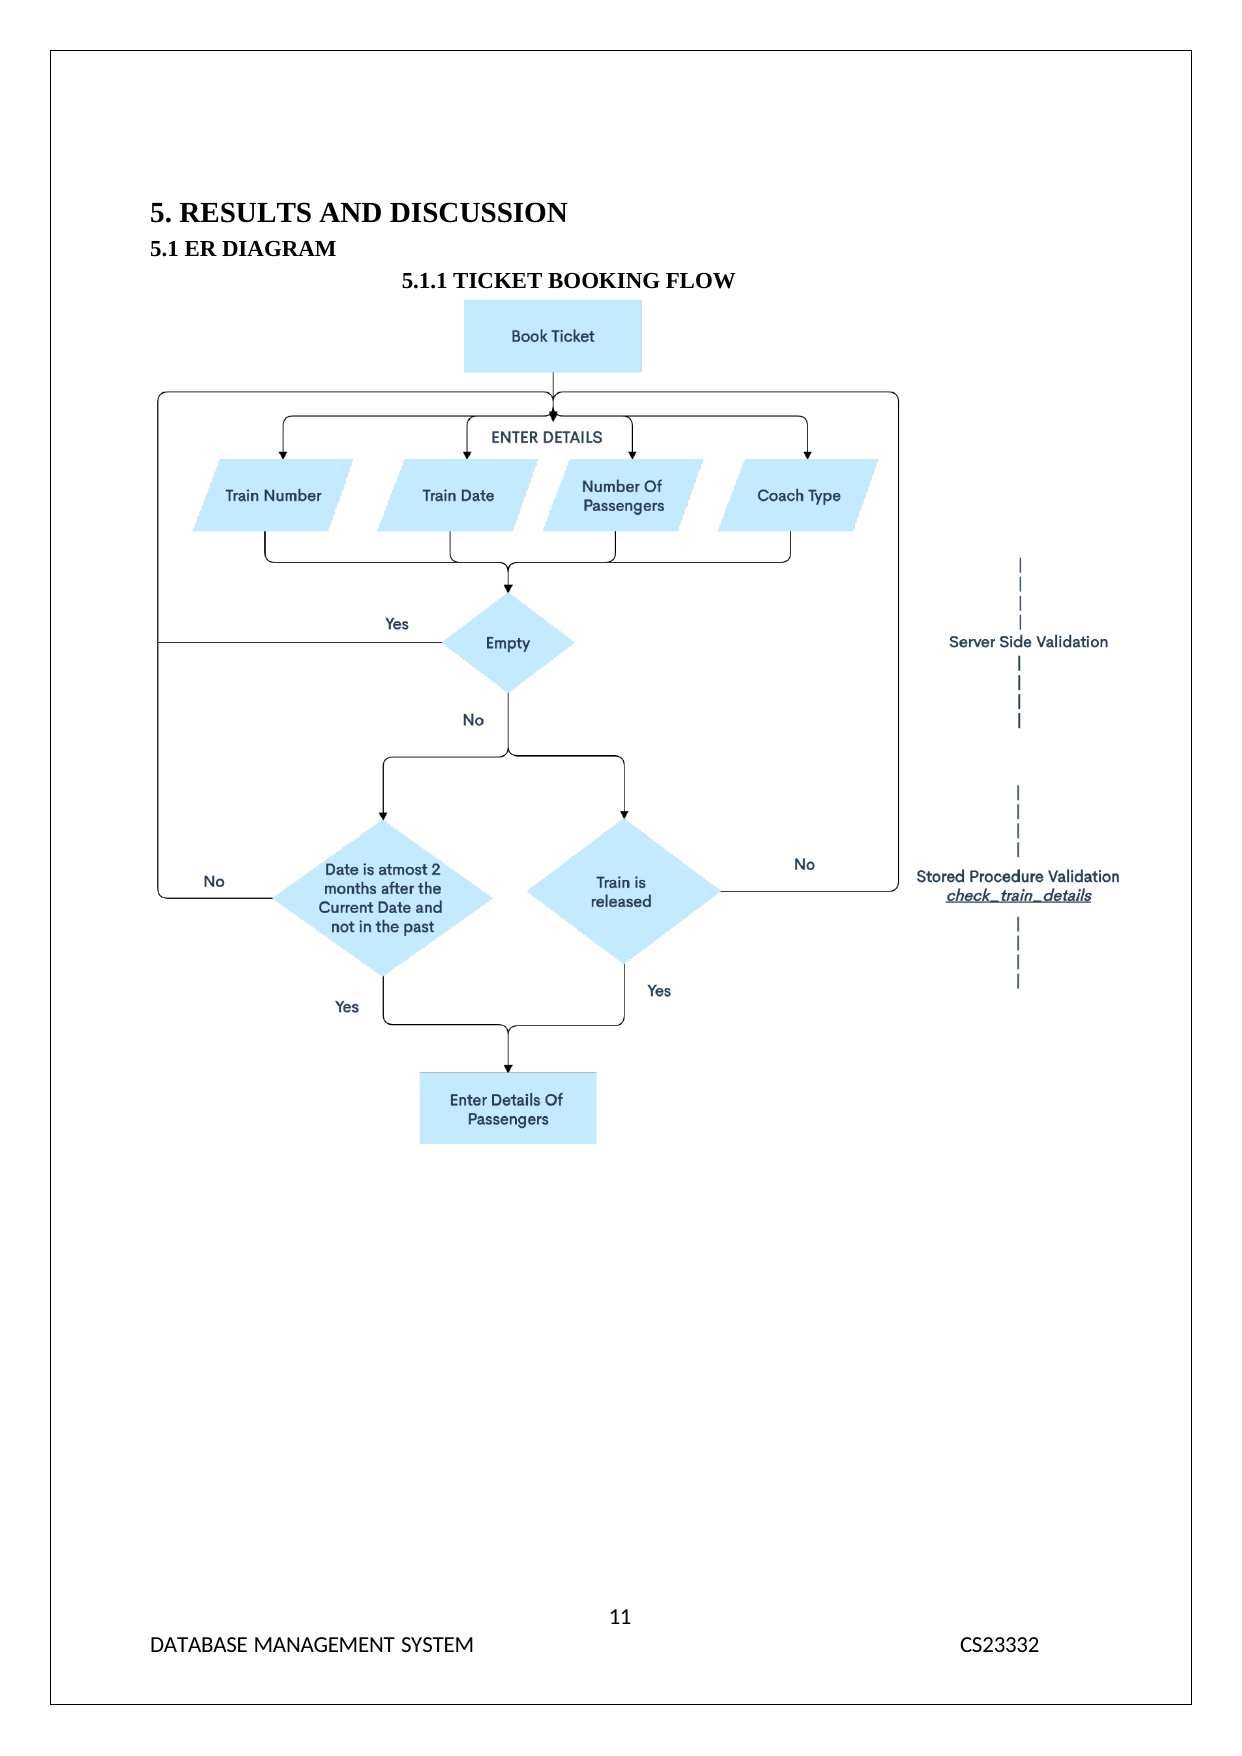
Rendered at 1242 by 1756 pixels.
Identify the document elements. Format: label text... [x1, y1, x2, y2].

subtitle 5. RESULTS AND DISCUSSION [150, 195, 1110, 228]
subtitle 5.1.1 TICKET BOOKING FLOW [150, 267, 1110, 293]
subtitle 5.1 ER DIAGRAM [150, 234, 1110, 261]
picture [150, 299, 1134, 1144]
